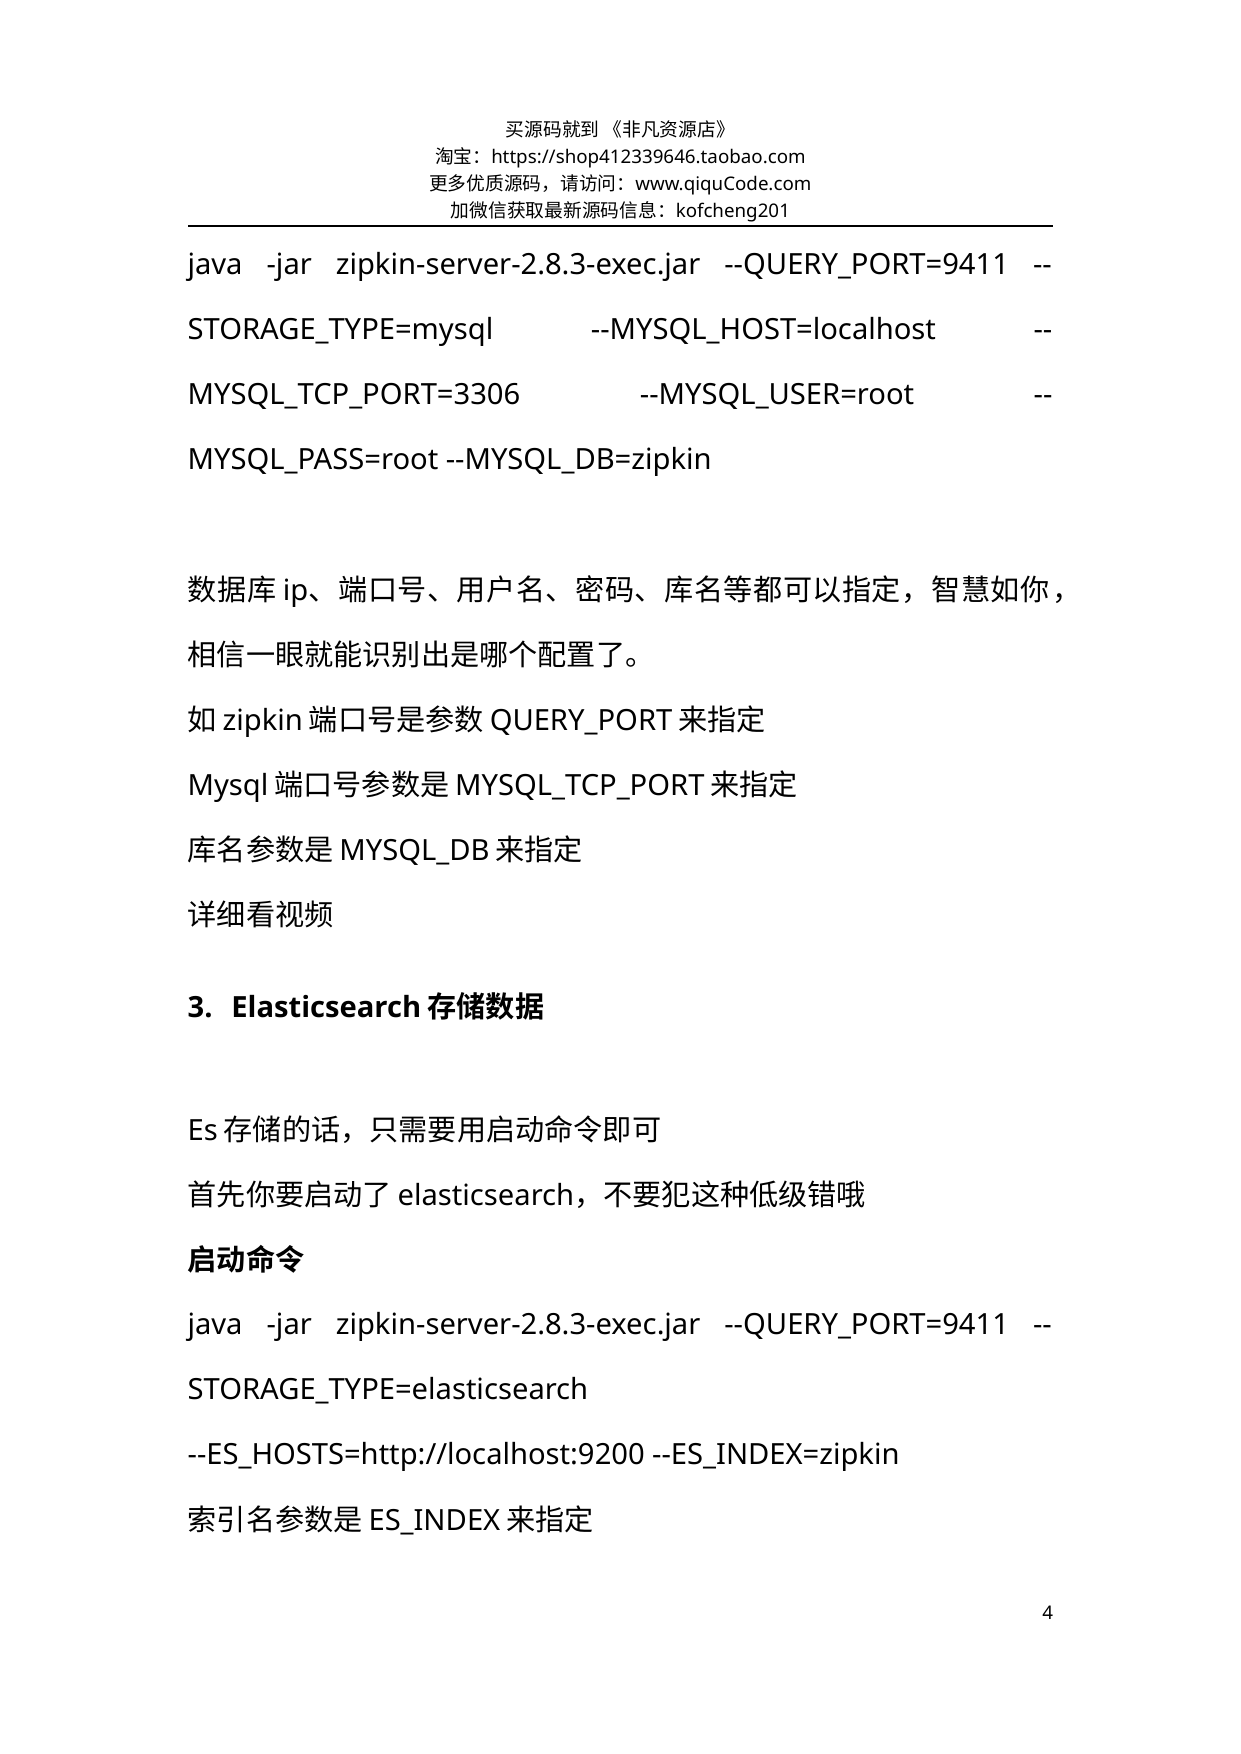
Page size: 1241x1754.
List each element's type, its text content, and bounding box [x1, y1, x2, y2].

text 首先你要启动了elasticsearch，不要犯这种低级错哦 [187, 1161, 1053, 1226]
text java -jar zipkin-server-2.8.3-exec.jar --QUERY_PORT=9411 --STORAGE_TYPE=elasticsearch --ES_HOSTS=http://localhost:9200 --ES_INDEX=zipkin [187, 1291, 1053, 1486]
text 库名参数是MYSQL_DB来指定 [187, 816, 1053, 881]
subtitle Elasticsearch存储数据 [187, 973, 1053, 1038]
text Es存储的话，只需要用启动命令即可 [187, 1096, 1053, 1161]
text Mysql端口号参数是MYSQL_TCP_PORT来指定 [187, 751, 1053, 816]
text 启动命令 [187, 1226, 1053, 1291]
text 如zipkin端口号是参数QUERY_PORT来指定 [187, 686, 1053, 751]
text 详细看视频 [187, 881, 1053, 946]
text java -jar zipkin-server-2.8.3-exec.jar --QUERY_PORT=9411 --STORAGE_TYPE=mysql --MYSQL_HOST=localhost --MYSQL_TCP_PORT=3306 --MYSQL_USER=root --MYSQL_PASS=root --MYSQL_DB=zipkin [187, 231, 1053, 491]
text 索引名参数是ES_INDEX来指定 [187, 1486, 1053, 1551]
text 数据库ip、端口号、用户名、密码、库名等都可以指定，智慧如你，相信一眼就能识别出是哪个配置了。 [187, 556, 1053, 686]
